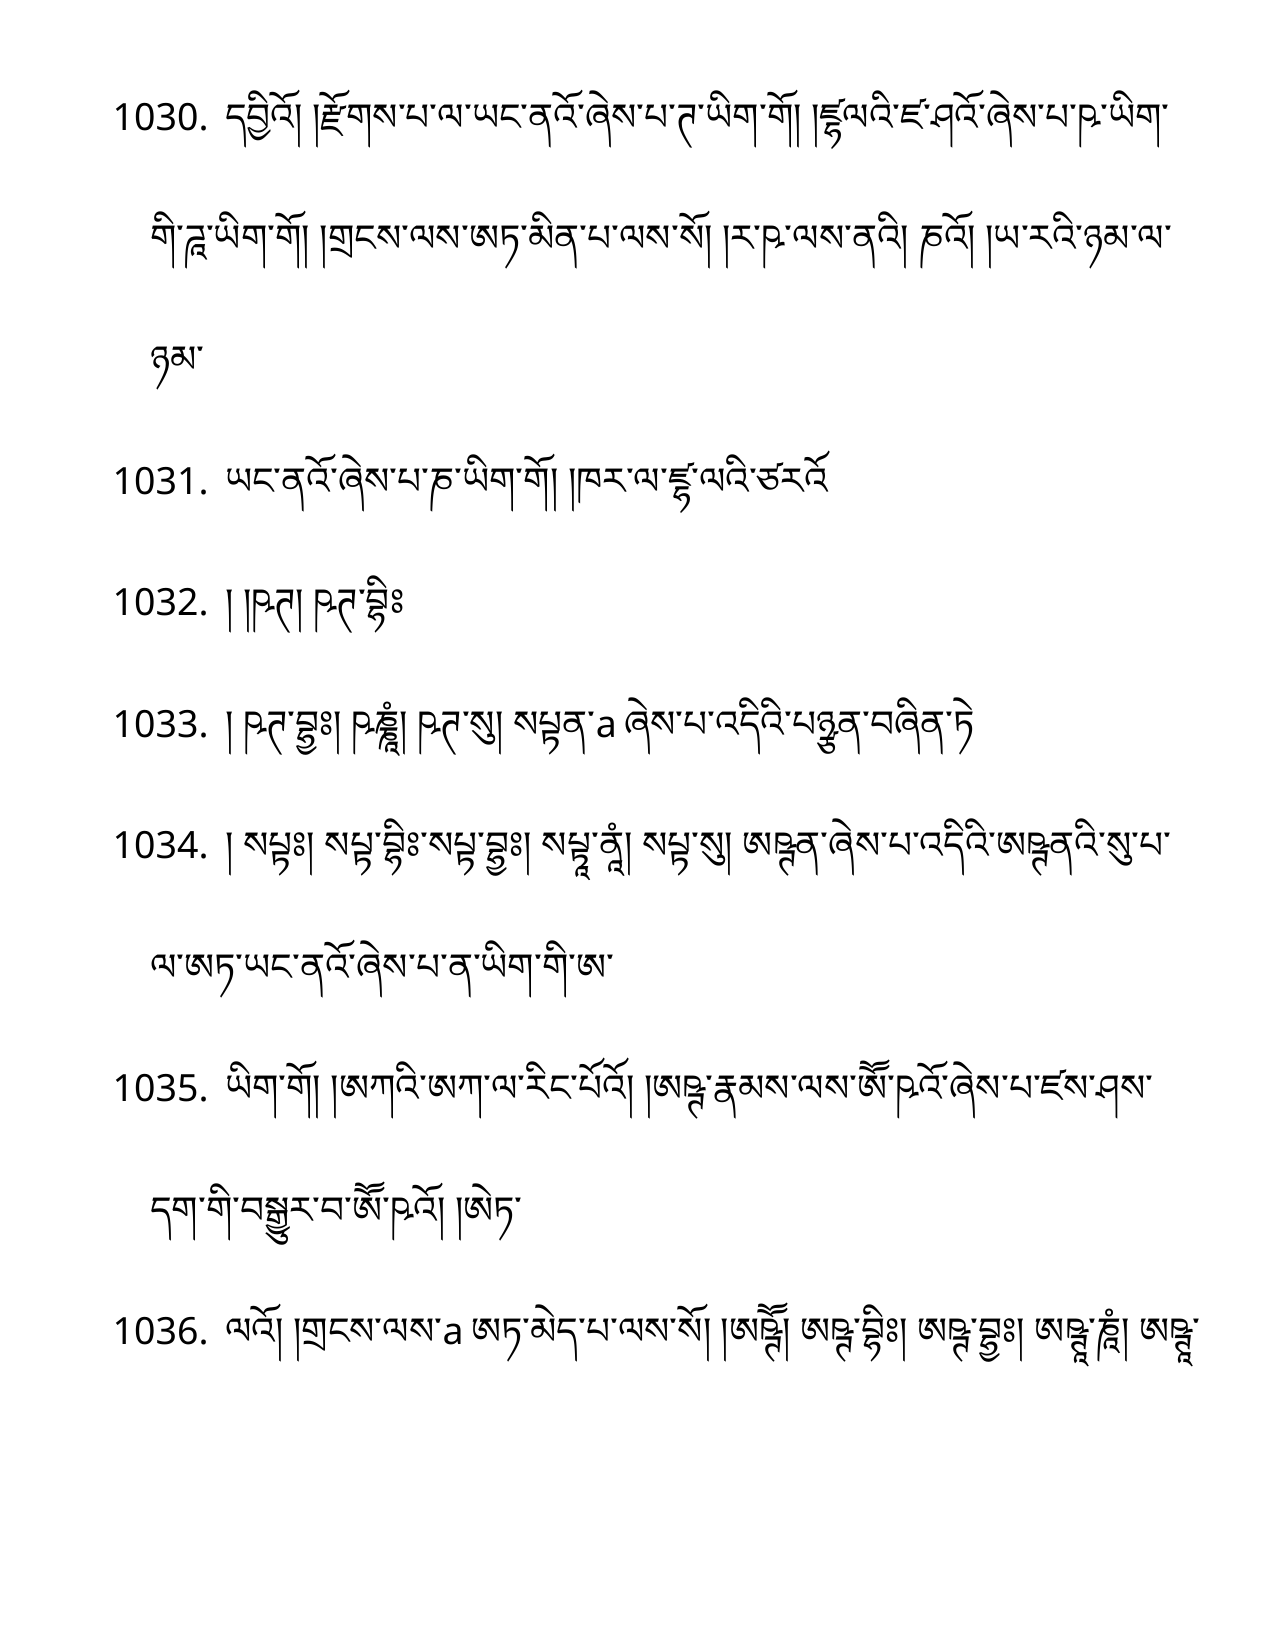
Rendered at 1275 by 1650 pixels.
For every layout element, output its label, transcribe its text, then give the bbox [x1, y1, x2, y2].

list ཡིག་གོ། །ཨཀའི་ཨཀ་ལ་རིང་པོའོ། །ཨཥྚ་རྣམས་ལས་ཨཽ་ཥའོ་ཞེས་པ་ཛས་ཤས་དག་གི་བསྒྱུར་བ་ཨཽ་ཥའོ། །ཨེཏ་ [112, 1047, 1200, 1274]
list དབྱིའོ། །རྫོགས་པ་ལ་ཡང་ནའོ་ཞེས་པ་ཊ་ཡིག་གོ། །ཛྷལའི་ཛ་ཤའོ་ཞེས་པ་ཥ་ཡིག་གི་ཌཱ་ཡིག་གོ། །གྲངས་ལས་ཨཏ་མིན་པ་ལས་སོ། །ར་ཥ་ལས་ནའི། ཎའོ། །ཡ་རའི་ཉམ་ལ་ཉམ་ [112, 75, 1200, 423]
list ཡང་ནའོ་ཞེས་པ་ཎ་ཡིག་གོ། །ཁར་ལ་ཛྷ་ལའི་ཙརའོ [112, 439, 1200, 545]
list ལའོ། །གྲངས་ལས་aཨཏ་མེད་པ་ལས་སོ། །ཨཥྚཽ། ཨཥྚ་བྷིཿ། ཨཥྚ་བྷྱཿ། ཨཥྚཱ་ཎཱཾ། ཨཥྚཱ་ [112, 1289, 1200, 1395]
list ། ཥཊ་བྷྱཿ། ཥཎྞཱཾ། ཥཊ་སུ། སཔྟན་aཞེས་པ་འདིའི་པཉྩན་བཞིན་ཏེ [112, 682, 1200, 788]
list ། །ཥཊ། ཥཊ་བྷིཿ [112, 561, 1200, 666]
list ། སཔྟཿ། སཔྟ་བྷིཿ་སཔྟ་བྷྱཿ། སཔྟཱ་ནཱཾ། སཔྟ་སུ། ཨཥྚན་ཞེས་པ་འདིའི་ཨཥྚནའི་སུ་པ་ལ་ཨཏ་ཡང་ནའོ་ཞེས་པ་ན་ཡིག་གི་ཨ་ [112, 804, 1200, 1031]
